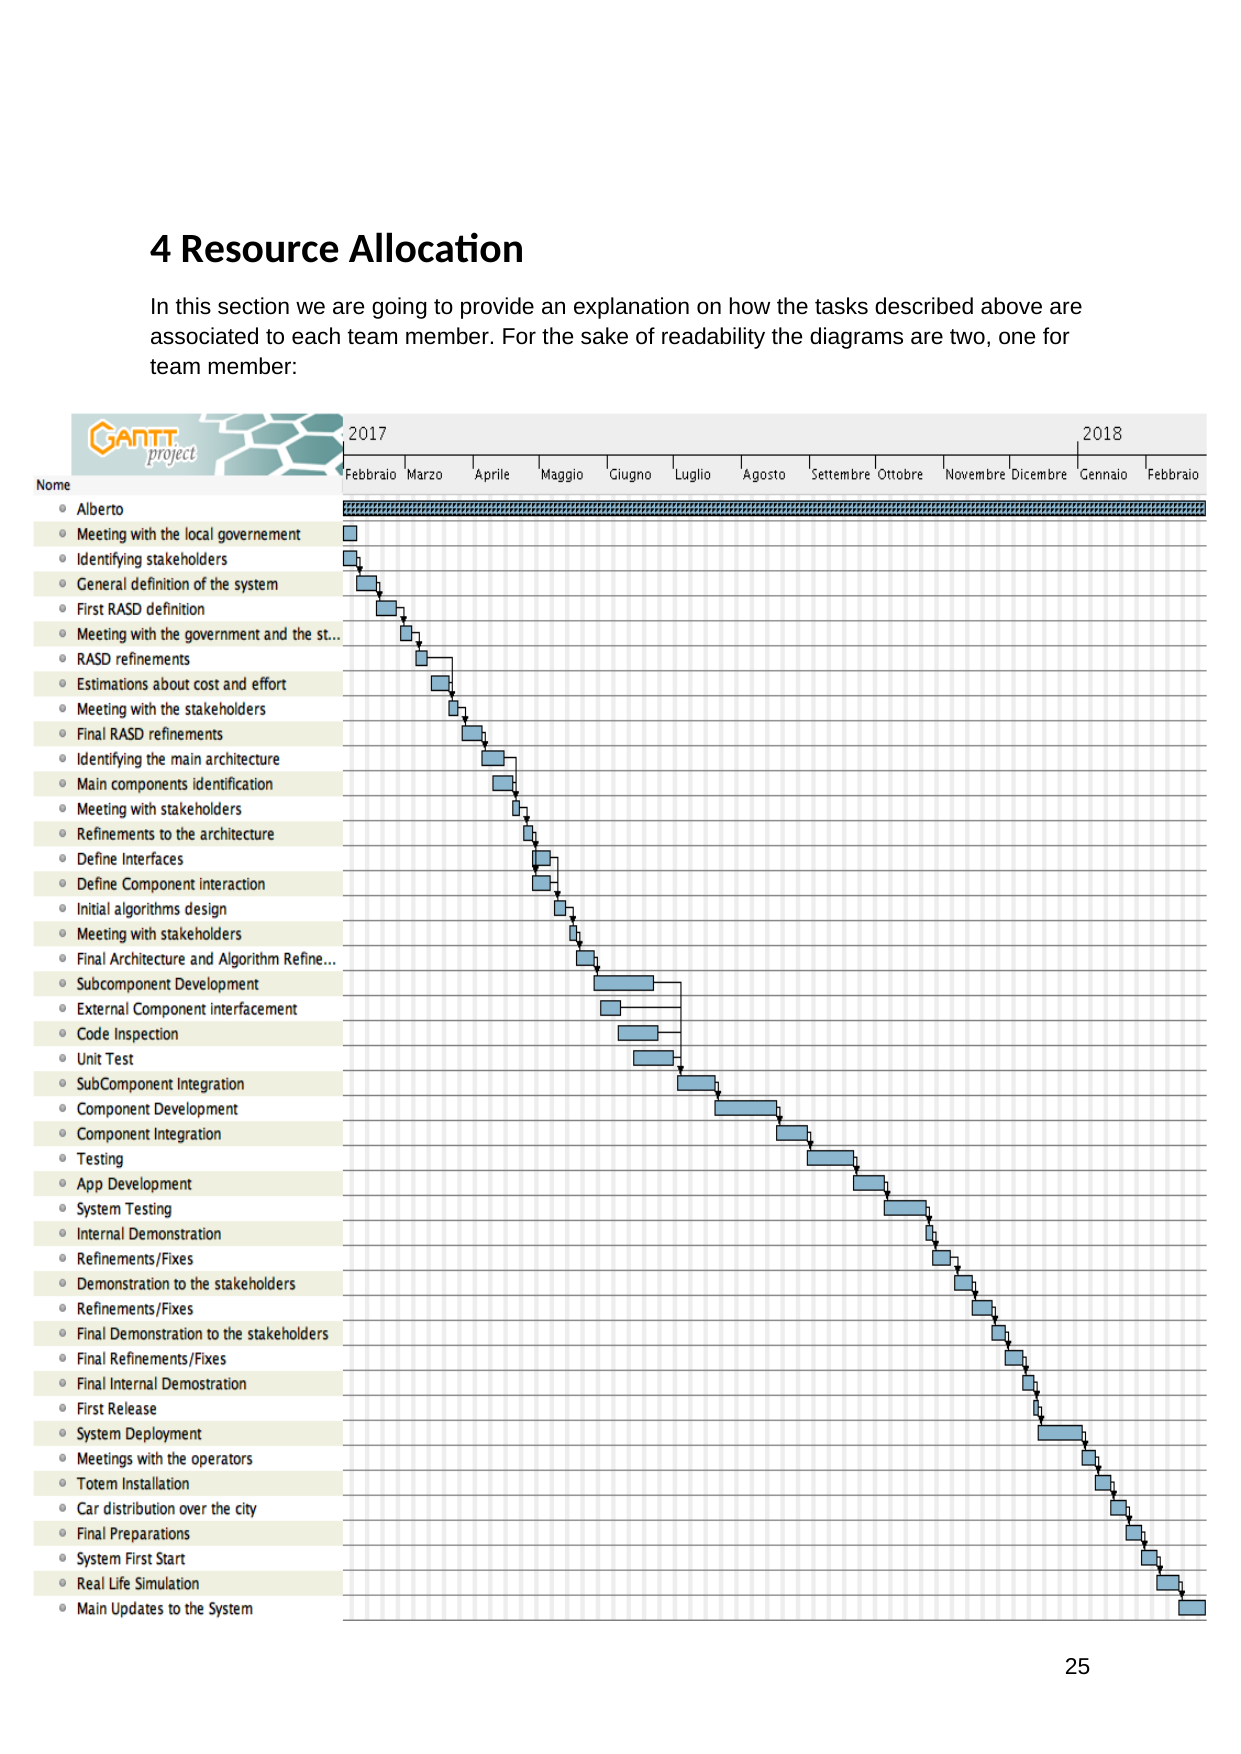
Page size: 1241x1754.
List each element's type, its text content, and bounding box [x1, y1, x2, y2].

subtitle 4 Resource Allocation [150, 222, 1090, 273]
picture [33, 409, 1207, 1621]
text In this section we are going to provide an explanation on how the tasks described above are associated to each team member. For the sake of readability the diagrams are two, one for team member: [150, 293, 1090, 379]
